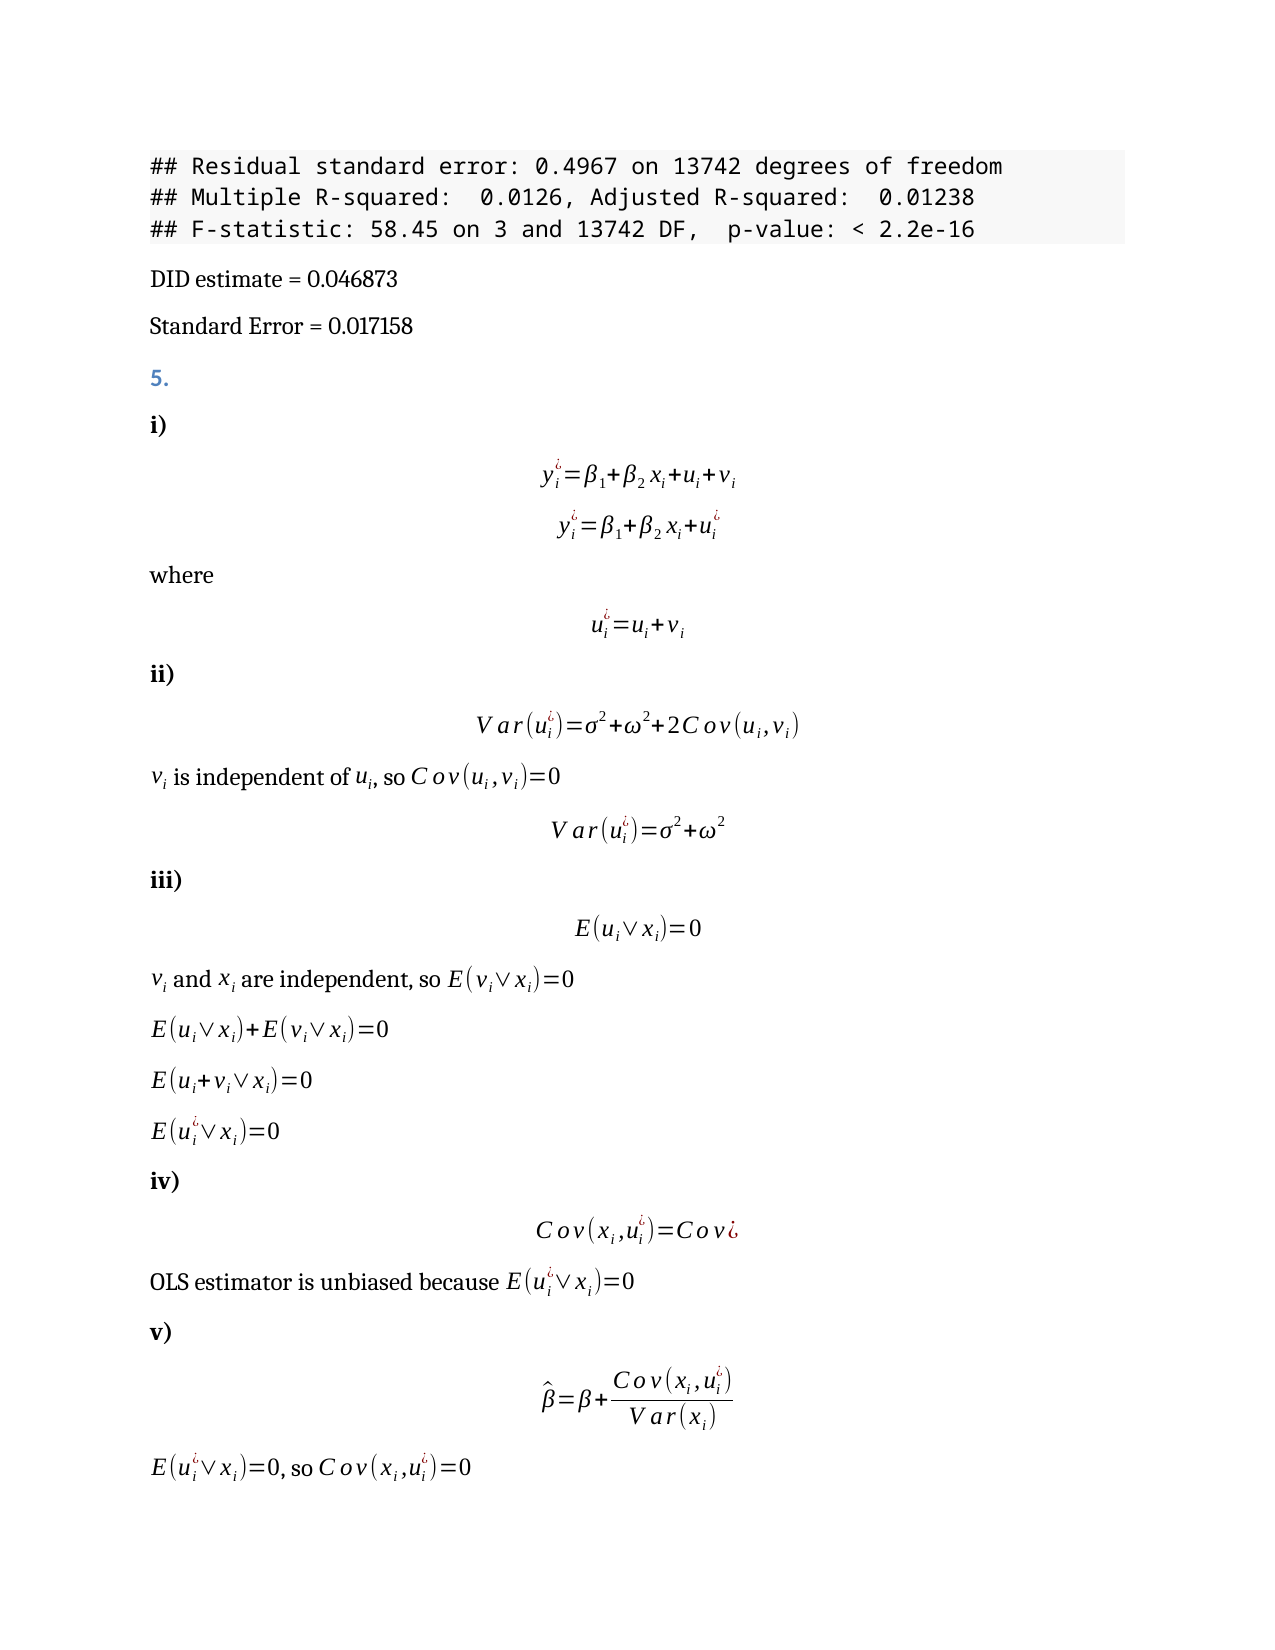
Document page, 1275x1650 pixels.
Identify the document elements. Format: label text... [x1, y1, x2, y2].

text v) [150, 1317, 1125, 1346]
text iii) [150, 866, 1125, 894]
text Standard Error = 0.017158 [150, 312, 1125, 341]
text i) [150, 411, 1125, 440]
text DID estimate = 0.046873 [150, 264, 1125, 293]
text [150, 150, 1125, 244]
text ii) [150, 660, 1125, 689]
text iv) [150, 1167, 1125, 1196]
text , so [150, 1452, 1125, 1484]
text is independent of , so [150, 761, 1125, 793]
subtitle 5. [150, 362, 1125, 392]
text and are independent, so [150, 964, 1125, 996]
text OLS estimator is unbiased because [150, 1266, 1125, 1299]
text where [150, 561, 1125, 590]
